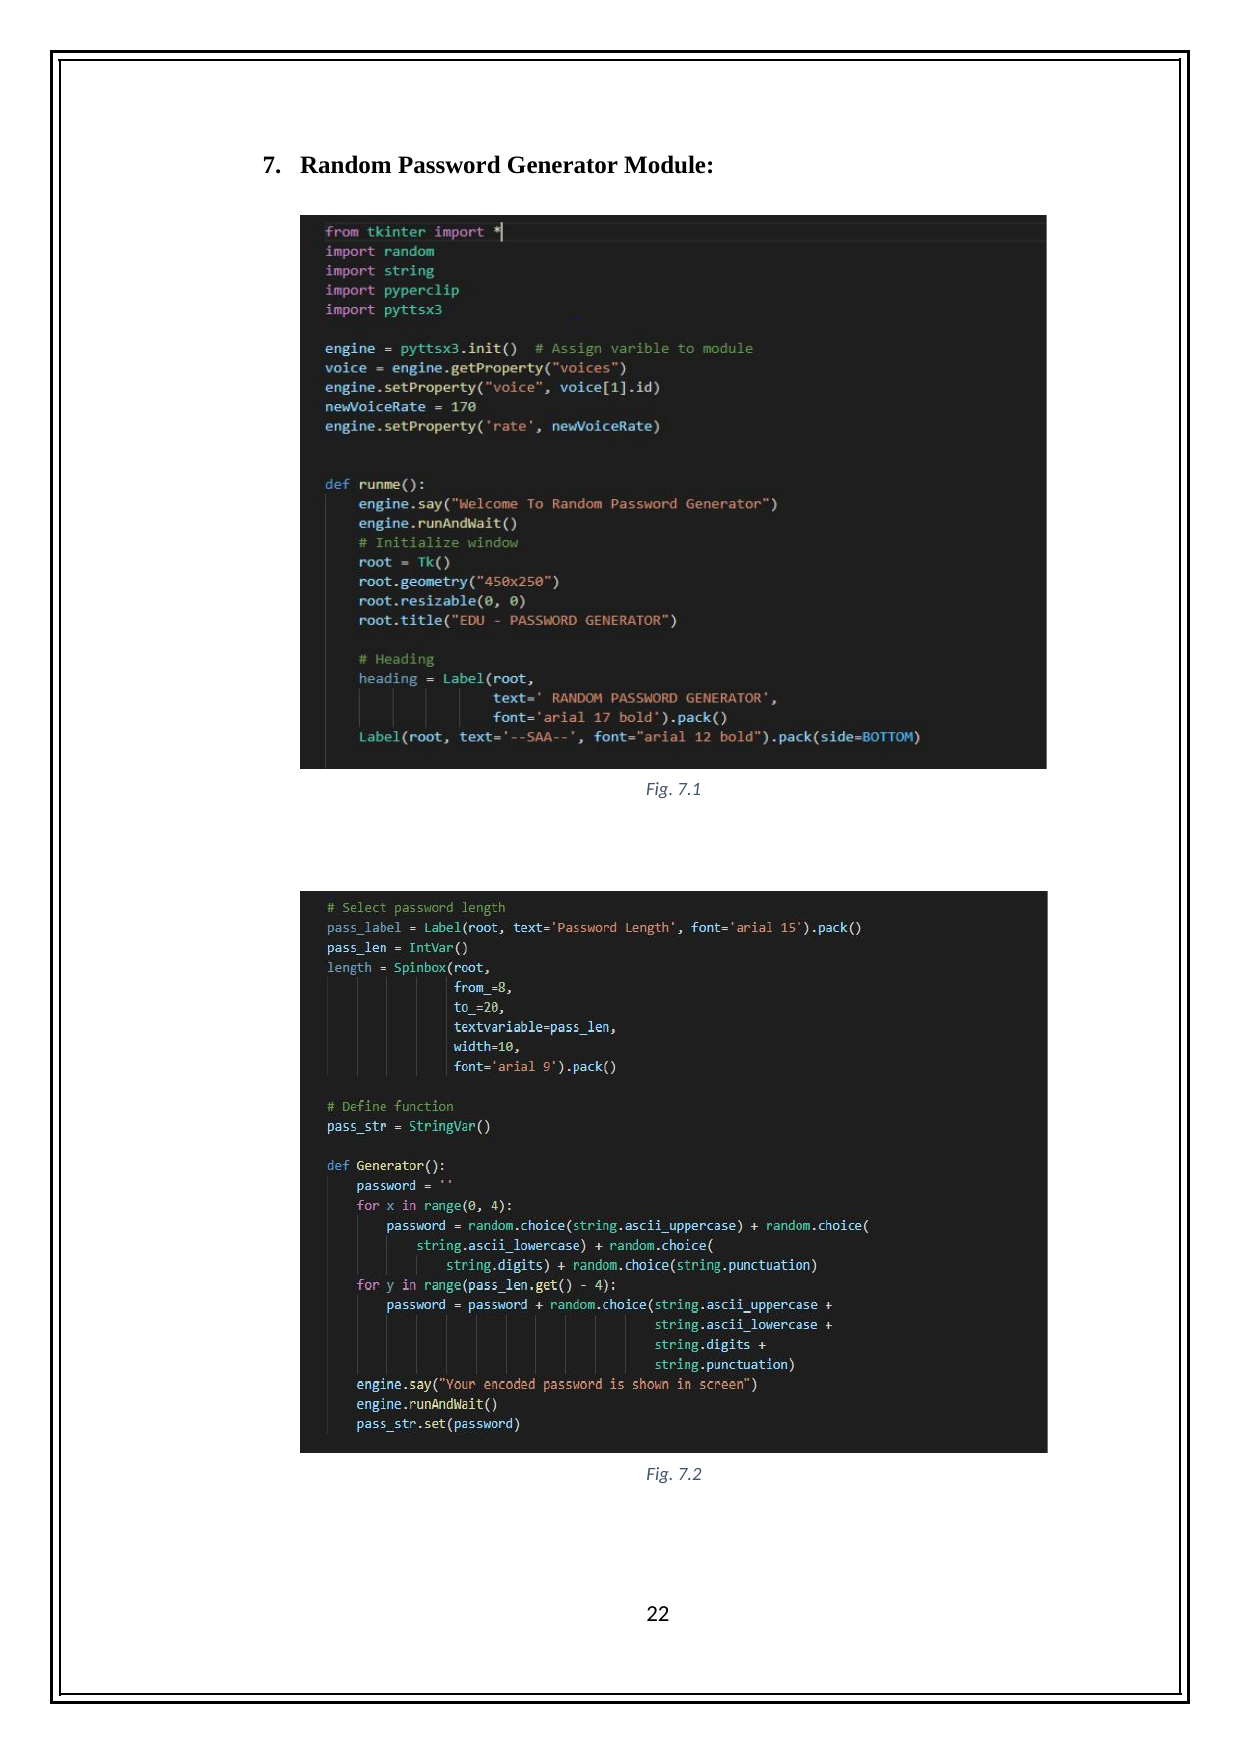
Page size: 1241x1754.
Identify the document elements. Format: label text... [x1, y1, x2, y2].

picture [300, 321, 1047, 875]
list Random Password Generator Module: [262, 256, 1090, 285]
picture [300, 997, 1048, 1559]
